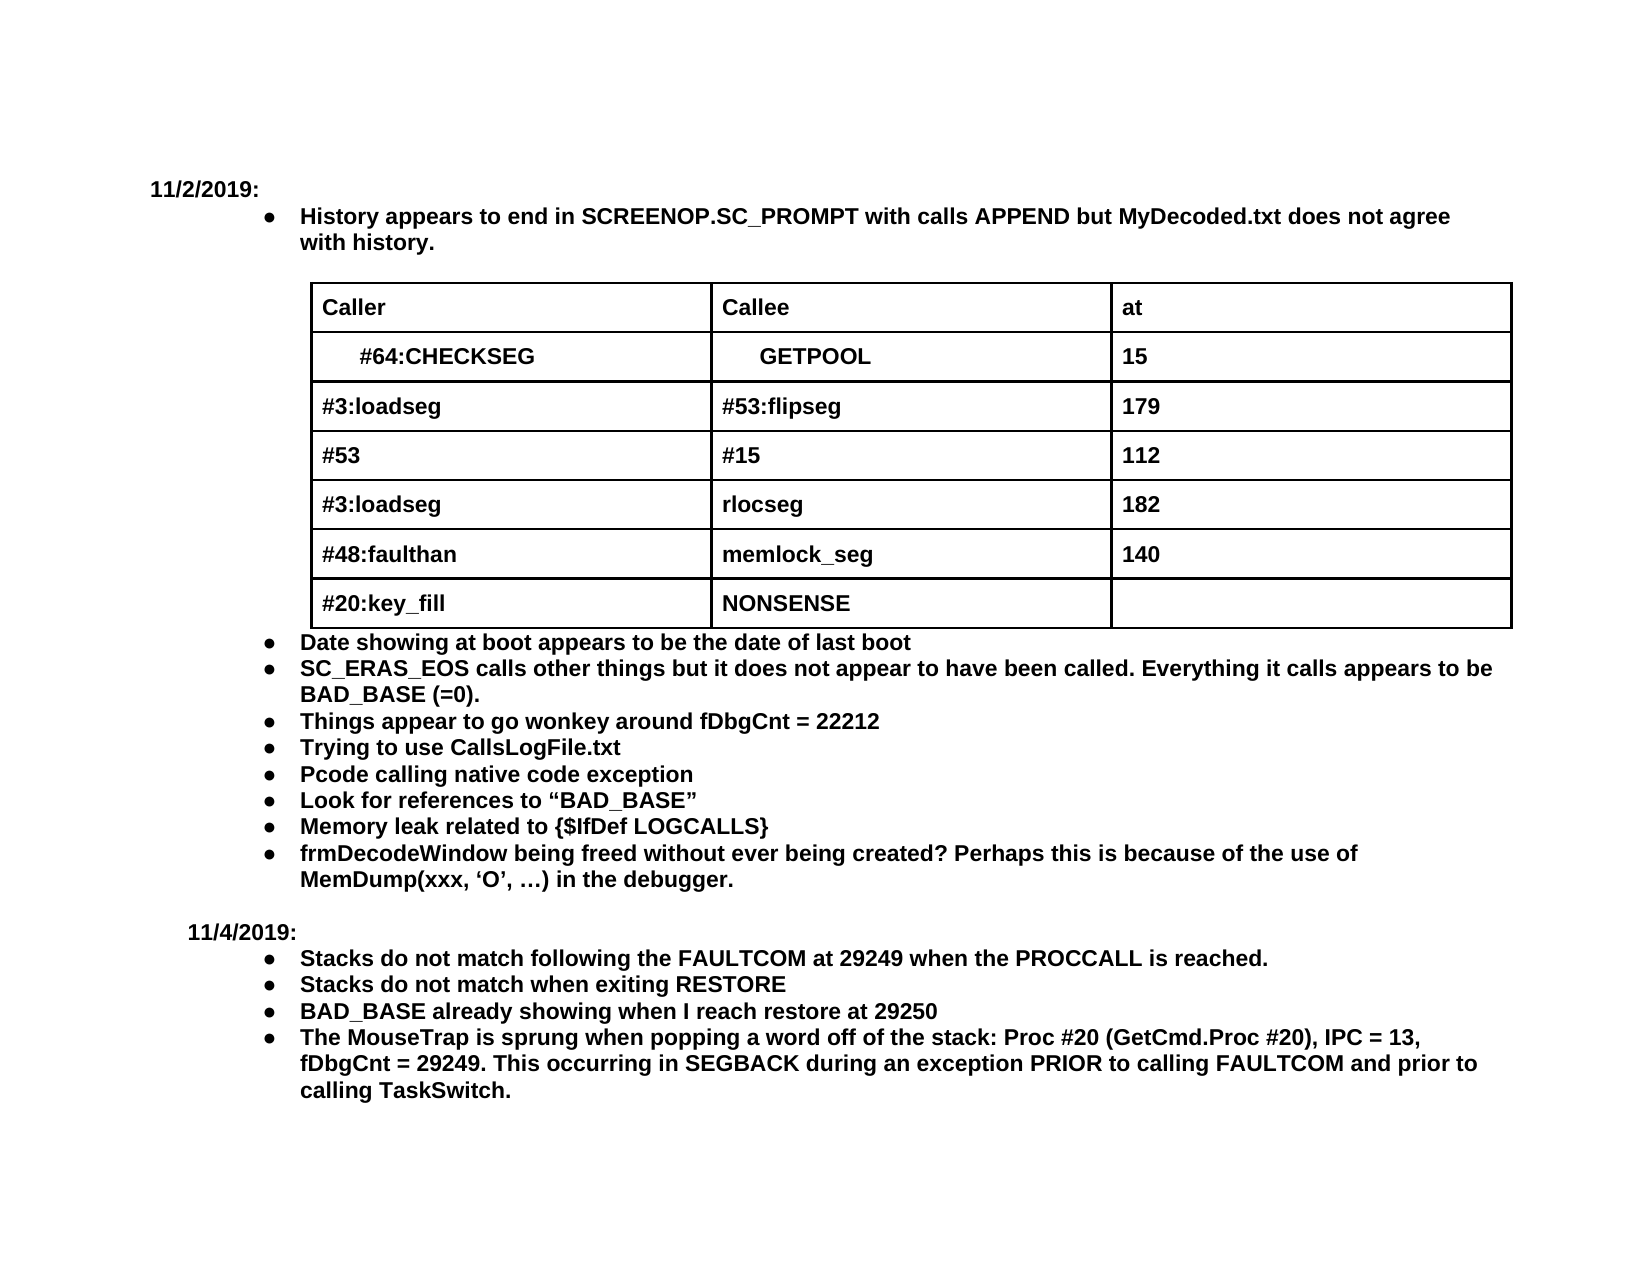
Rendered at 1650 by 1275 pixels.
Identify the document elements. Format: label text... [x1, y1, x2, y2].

list The MouseTrap is sprung when popping a word off of the stack: Proc #20 (GetCmd.Proc #20), IPC = 13, fDbgCnt = 29249. This occurring in SEGBACK during an exception PRIOR to calling FAULTCOM and prior to calling TaskSwitch. [262, 1024, 1500, 1103]
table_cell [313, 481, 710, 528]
list SC_ERAS_EOS calls other things but it does not appear to have been called. Everything it calls appears to be BAD_BASE (=0). [262, 655, 1500, 708]
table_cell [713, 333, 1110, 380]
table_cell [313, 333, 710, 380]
list Stacks do not match following the FAULTCOM at 29249 when the PROCCALL is reached. [262, 945, 1500, 971]
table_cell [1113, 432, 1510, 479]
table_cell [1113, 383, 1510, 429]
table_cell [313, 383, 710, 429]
list Stacks do not match when exiting RESTORE [262, 971, 1500, 998]
list History appears to end in SCREENOP.SC_PROMPT with calls APPEND but MyDecoded.txt does not agree with history. [262, 203, 1500, 255]
list Date showing at boot appears to be the date of last boot [262, 629, 1500, 655]
list Trying to use CallsLogFile.txt [262, 734, 1500, 761]
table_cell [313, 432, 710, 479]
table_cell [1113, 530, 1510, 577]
list Pcode calling native code exception [262, 761, 1500, 787]
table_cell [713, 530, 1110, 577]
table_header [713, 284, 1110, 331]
list Look for references to “BAD_BASE” [262, 787, 1500, 813]
list BAD_BASE already showing when I reach restore at 29250 [262, 998, 1500, 1024]
text 11/4/2019: [187, 919, 1500, 945]
list Things appear to go wonkey around fDbgCnt = 22212 [262, 708, 1500, 734]
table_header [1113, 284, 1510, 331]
text 11/2/2019: [150, 176, 1500, 203]
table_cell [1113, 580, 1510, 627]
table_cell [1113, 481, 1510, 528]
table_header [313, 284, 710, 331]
list Memory leak related to {$IfDef LOGCALLS} [262, 813, 1500, 839]
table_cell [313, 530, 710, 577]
list frmDecodeWindow being freed without ever being created? Perhaps this is because of the use of MemDump(xxx, ‘O’, …) in the debugger. [262, 839, 1500, 892]
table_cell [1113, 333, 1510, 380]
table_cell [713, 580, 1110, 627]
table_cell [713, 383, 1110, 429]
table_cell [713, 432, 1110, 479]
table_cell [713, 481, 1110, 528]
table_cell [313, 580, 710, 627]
